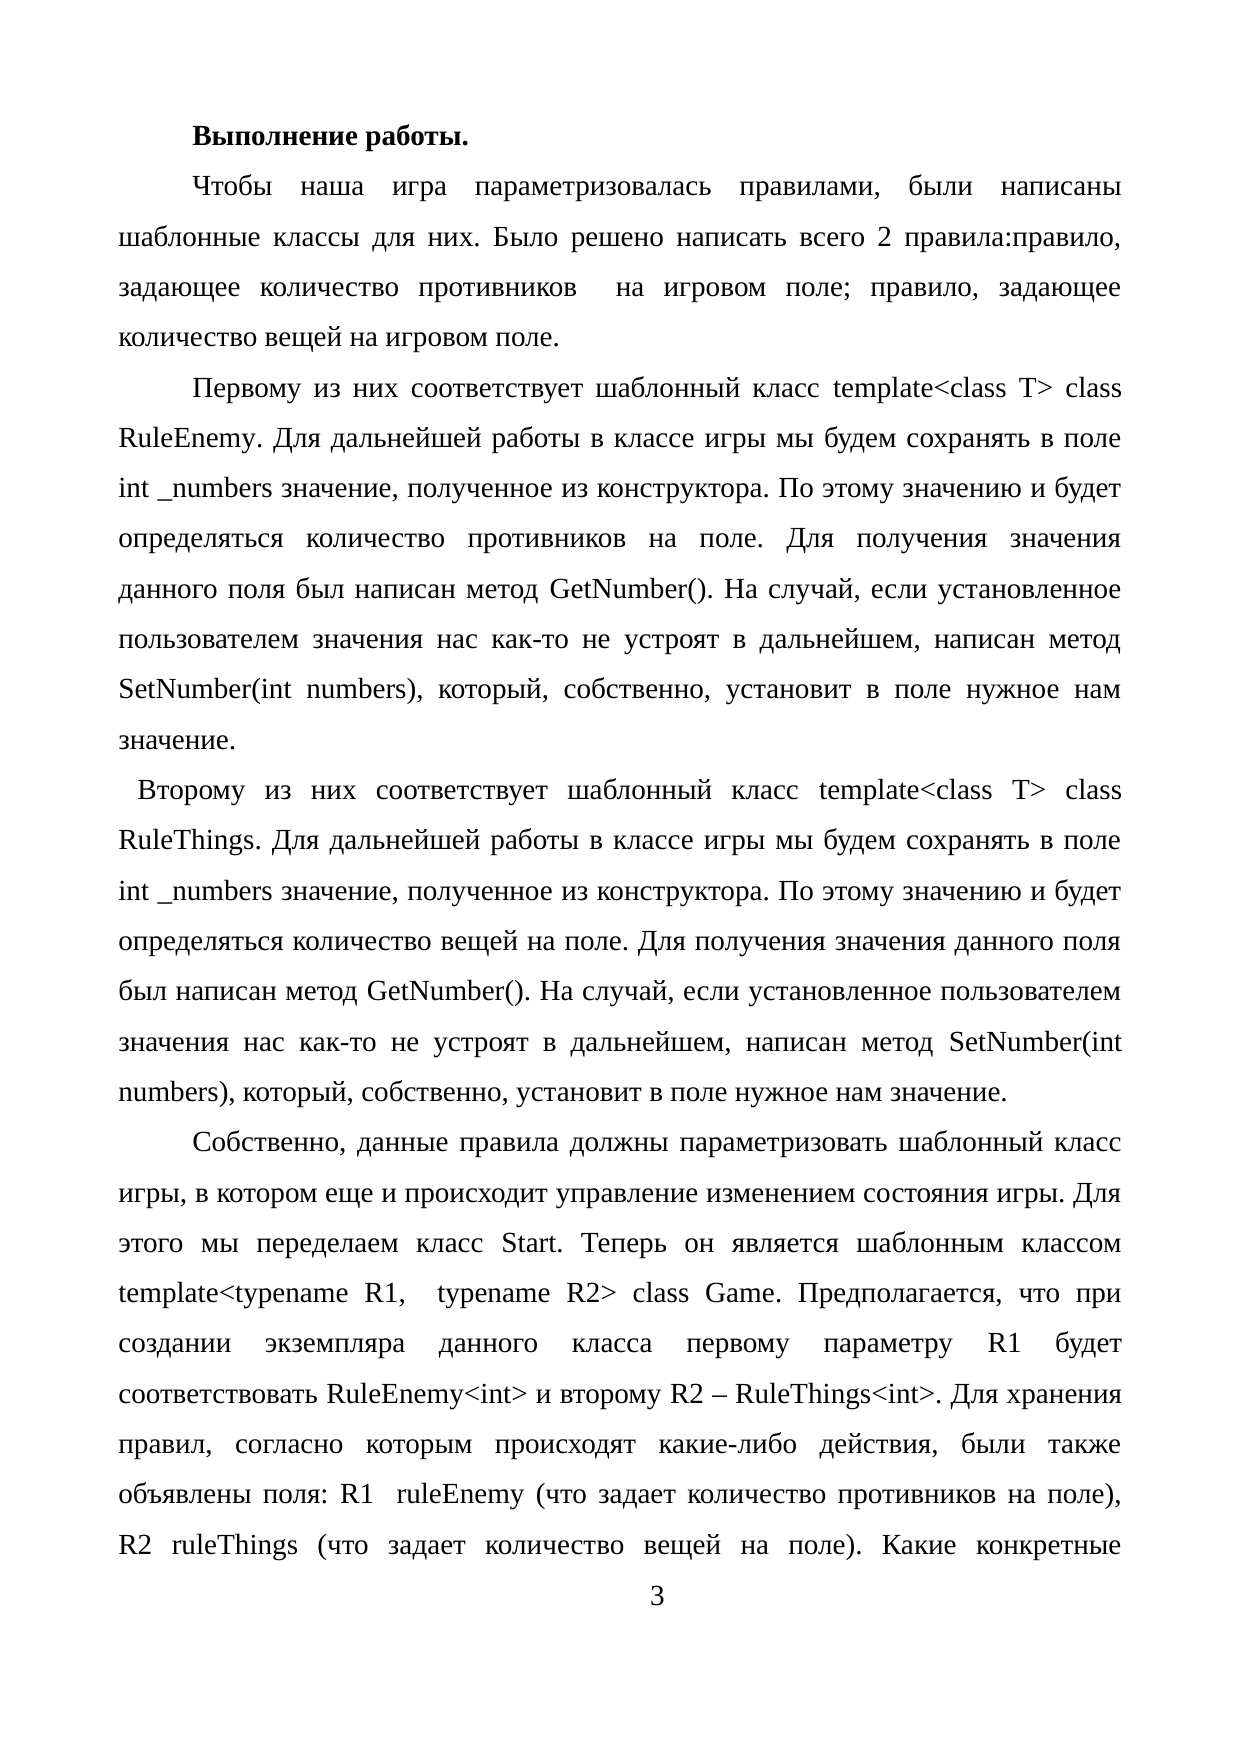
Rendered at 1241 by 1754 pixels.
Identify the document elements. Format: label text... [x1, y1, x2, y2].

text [118, 1124, 1122, 1560]
text Первому из них соответствует шаблонный класс template<class T> class RuleEnemy. Для дальнейшей работы в классе игры мы будем сохранять в поле int _numbers значение, полученное из конструктора. По этому значению и будет определяться количество противников на поле. Для получения значения данного поля был написан метод GetNumber(). На случай, если установленное пользователем значения нас как-то не устроят в дальнейшем, написан метод SetNumber(int numbers), который, собственно, установит в поле нужное нам значение. [118, 370, 1122, 755]
text Второму из них соответствует шаблонный класс template<class T> class RuleThings. Для дальнейшей работы в классе игры мы будем сохранять в поле int _numbers значение, полученное из конструктора. По этому значению и будет определяться количество вещей на поле. Для получения значения данного поля был написан метод GetNumber(). На случай, если установленное пользователем значения нас как-то не устроят в дальнейшем, написан метод SetNumber(int numbers), который, собственно, установит в поле нужное нам значение. [118, 772, 1122, 1108]
subtitle Выполнение работы. [118, 118, 1122, 152]
text Чтобы наша игра параметризовалась правилами, были написаны шаблонные классы для них. Было решено написать всего 2 правила:правило, задающее количество противников на игровом поле; правило, задающее количество вещей на игровом поле. [118, 168, 1122, 353]
